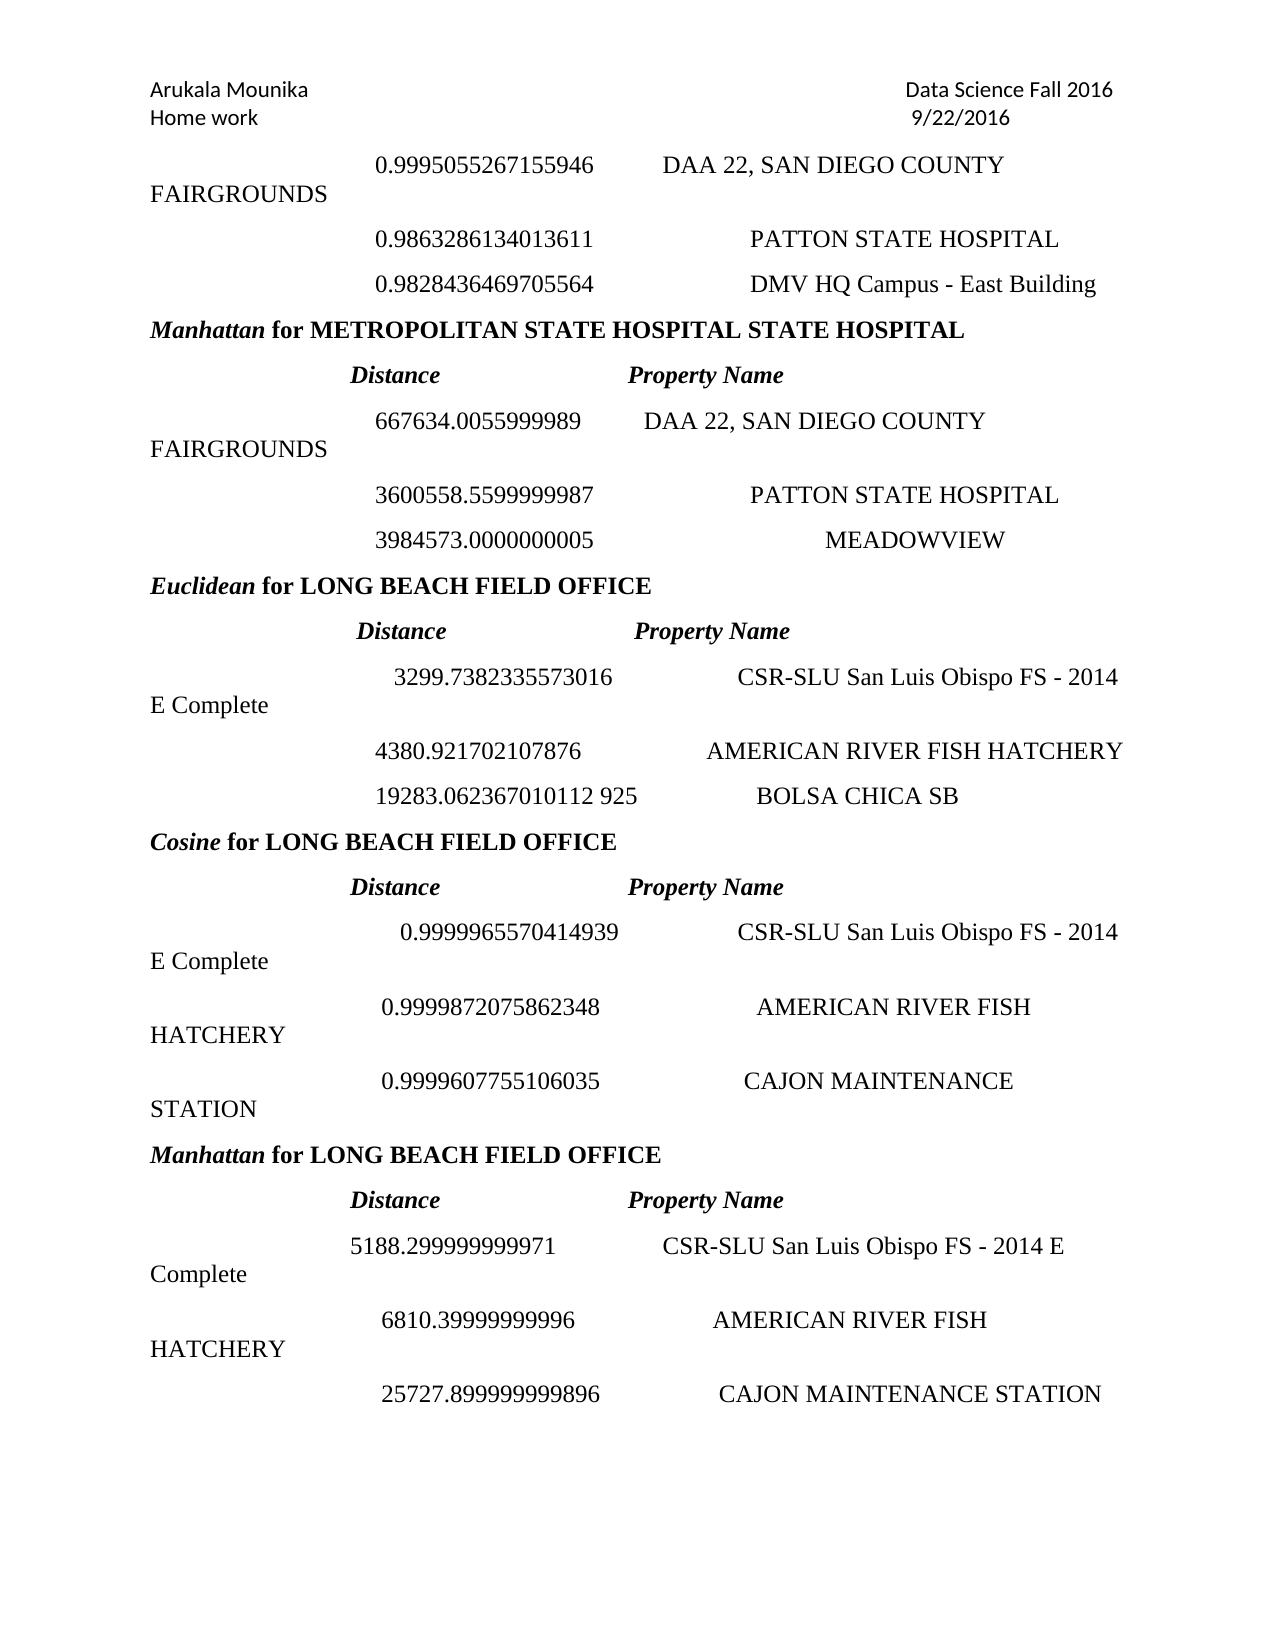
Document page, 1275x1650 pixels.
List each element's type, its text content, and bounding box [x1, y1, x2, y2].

text 667634.0055999989 DAA 22, SAN DIEGO COUNTY FAIRGROUNDS [150, 406, 1125, 463]
text 0.9863286134013611 PATTON STATE HOSPITAL [150, 224, 1125, 253]
text Manhattan for LONG BEACH FIELD OFFICE [150, 1140, 1125, 1169]
text Euclidean for LONG BEACH FIELD OFFICE [150, 571, 1125, 599]
text 4380.921702107876 AMERICAN RIVER FISH HATCHERY [150, 736, 1125, 764]
text Cosine for LONG BEACH FIELD OFFICE [150, 827, 1125, 855]
text Distance Property Name [150, 616, 1125, 645]
text 0.9999872075862348 AMERICAN RIVER FISH HATCHERY [150, 992, 1125, 1049]
text Distance Property Name [150, 872, 1125, 901]
text 25727.899999999896 CAJON MAINTENANCE STATION [150, 1379, 1125, 1408]
text 3299.7382335573016 CSR-SLU San Luis Obispo FS - 2014 E Complete [150, 662, 1125, 719]
text 0.9995055267155946 DAA 22, SAN DIEGO COUNTY FAIRGROUNDS [150, 150, 1125, 207]
text 0.9828436469705564 DMV HQ Campus - East Building [150, 269, 1125, 298]
text Distance Property Name [150, 1185, 1125, 1214]
text 19283.062367010112 925 BOLSA CHICA SB [150, 781, 1125, 810]
text 3984573.0000000005 MEADOWVIEW [150, 525, 1125, 554]
text Distance Property Name [150, 360, 1125, 389]
text 0.9999607755106035 CAJON MAINTENANCE STATION [150, 1066, 1125, 1123]
text 5188.299999999971 CSR-SLU San Luis Obispo FS - 2014 E Complete [150, 1231, 1125, 1288]
text 6810.39999999996 AMERICAN RIVER FISH HATCHERY [150, 1305, 1125, 1362]
text 0.9999965570414939 CSR-SLU San Luis Obispo FS - 2014 E Complete [150, 917, 1125, 975]
text Manhattan for METROPOLITAN STATE HOSPITAL STATE HOSPITAL [150, 315, 1125, 344]
text 3600558.5599999987 PATTON STATE HOSPITAL [150, 480, 1125, 509]
